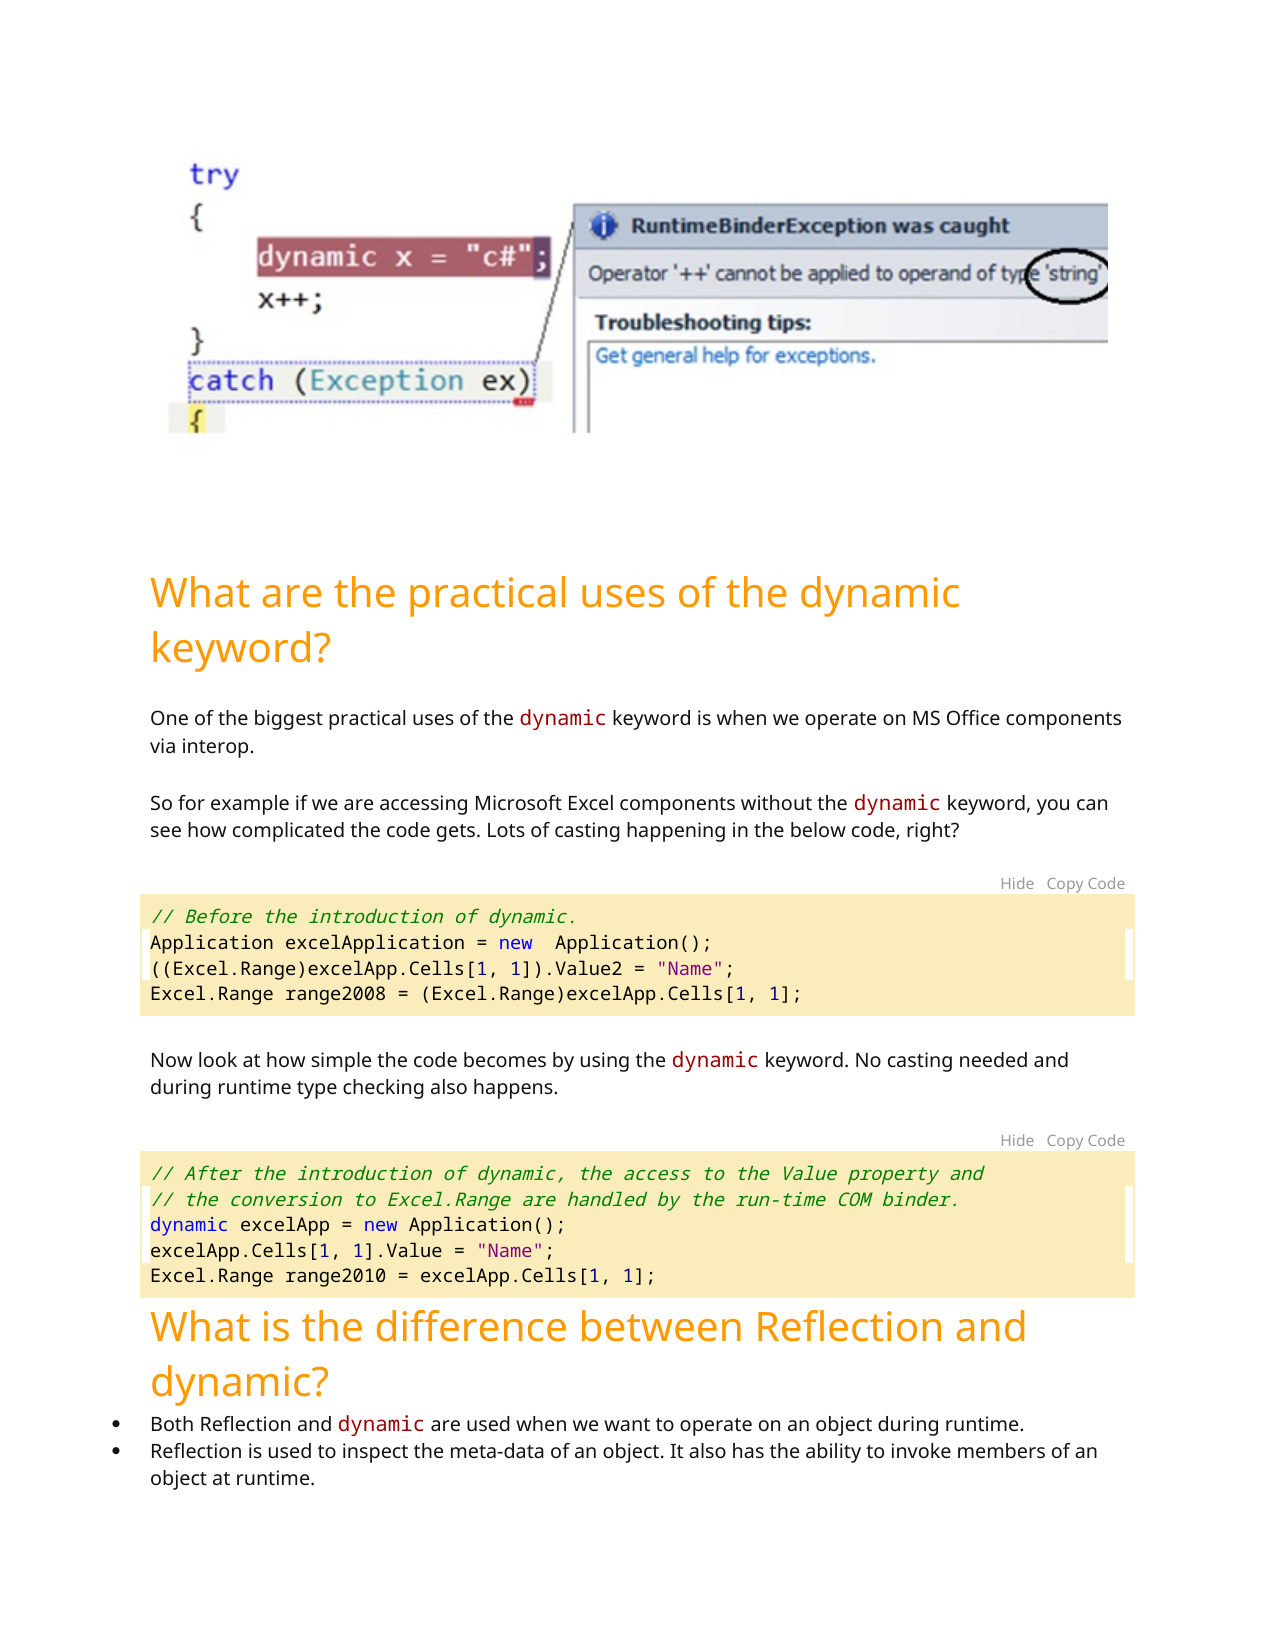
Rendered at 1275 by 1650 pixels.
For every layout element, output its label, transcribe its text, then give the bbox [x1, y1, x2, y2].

text // Before the introduction of dynamic. [142, 896, 1133, 929]
text Hide Copy Code [150, 1129, 1125, 1151]
text Excel.Range range2008 = (Excel.Range)excelApp.Cells[1, 1]; [142, 970, 1133, 1014]
list Both Reflection and dynamic are used when we want to operate on an object during runtime. [112, 1409, 1125, 1437]
text excelApp.Cells[1, 1].Value = "Name"; [150, 1237, 1125, 1253]
text So for example if we are accessing Microsoft Excel components without the dynamic keyword, you can see how complicated the code gets. Lots of casting happening in the below code, right? [150, 788, 1125, 843]
text Application excelApplication = new Application(); [150, 929, 1125, 955]
text What is the difference between Reflection and dynamic? [150, 1298, 1125, 1409]
text Hide Copy Code [150, 873, 1125, 894]
text dynamic excelApp = new Application(); [150, 1212, 1125, 1237]
text Now look at how simple the code becomes by using the dynamic keyword. No casting needed and during runtime type checking also happens. [150, 1045, 1125, 1100]
list Reflection is used to inspect the meta-data of an object. It also has the ability to invoke members of an object at runtime. [112, 1437, 1125, 1491]
text One of the biggest practical uses of the dynamic keyword is when we operate on MS Office components via interop. [150, 703, 1125, 759]
text // the conversion to Excel.Range are handled by the run-time COM binder. [150, 1186, 1125, 1212]
text // After the introduction of dynamic, the access to the Value property and [142, 1152, 1133, 1186]
text ((Excel.Range)excelApp.Cells[1, 1]).Value2 = "Name"; [150, 955, 1125, 970]
text What are the practical uses of the dynamic keyword? [150, 564, 1125, 674]
text Excel.Range range2010 = excelApp.Cells[1, 1]; [142, 1253, 1133, 1297]
picture [167, 150, 1108, 479]
